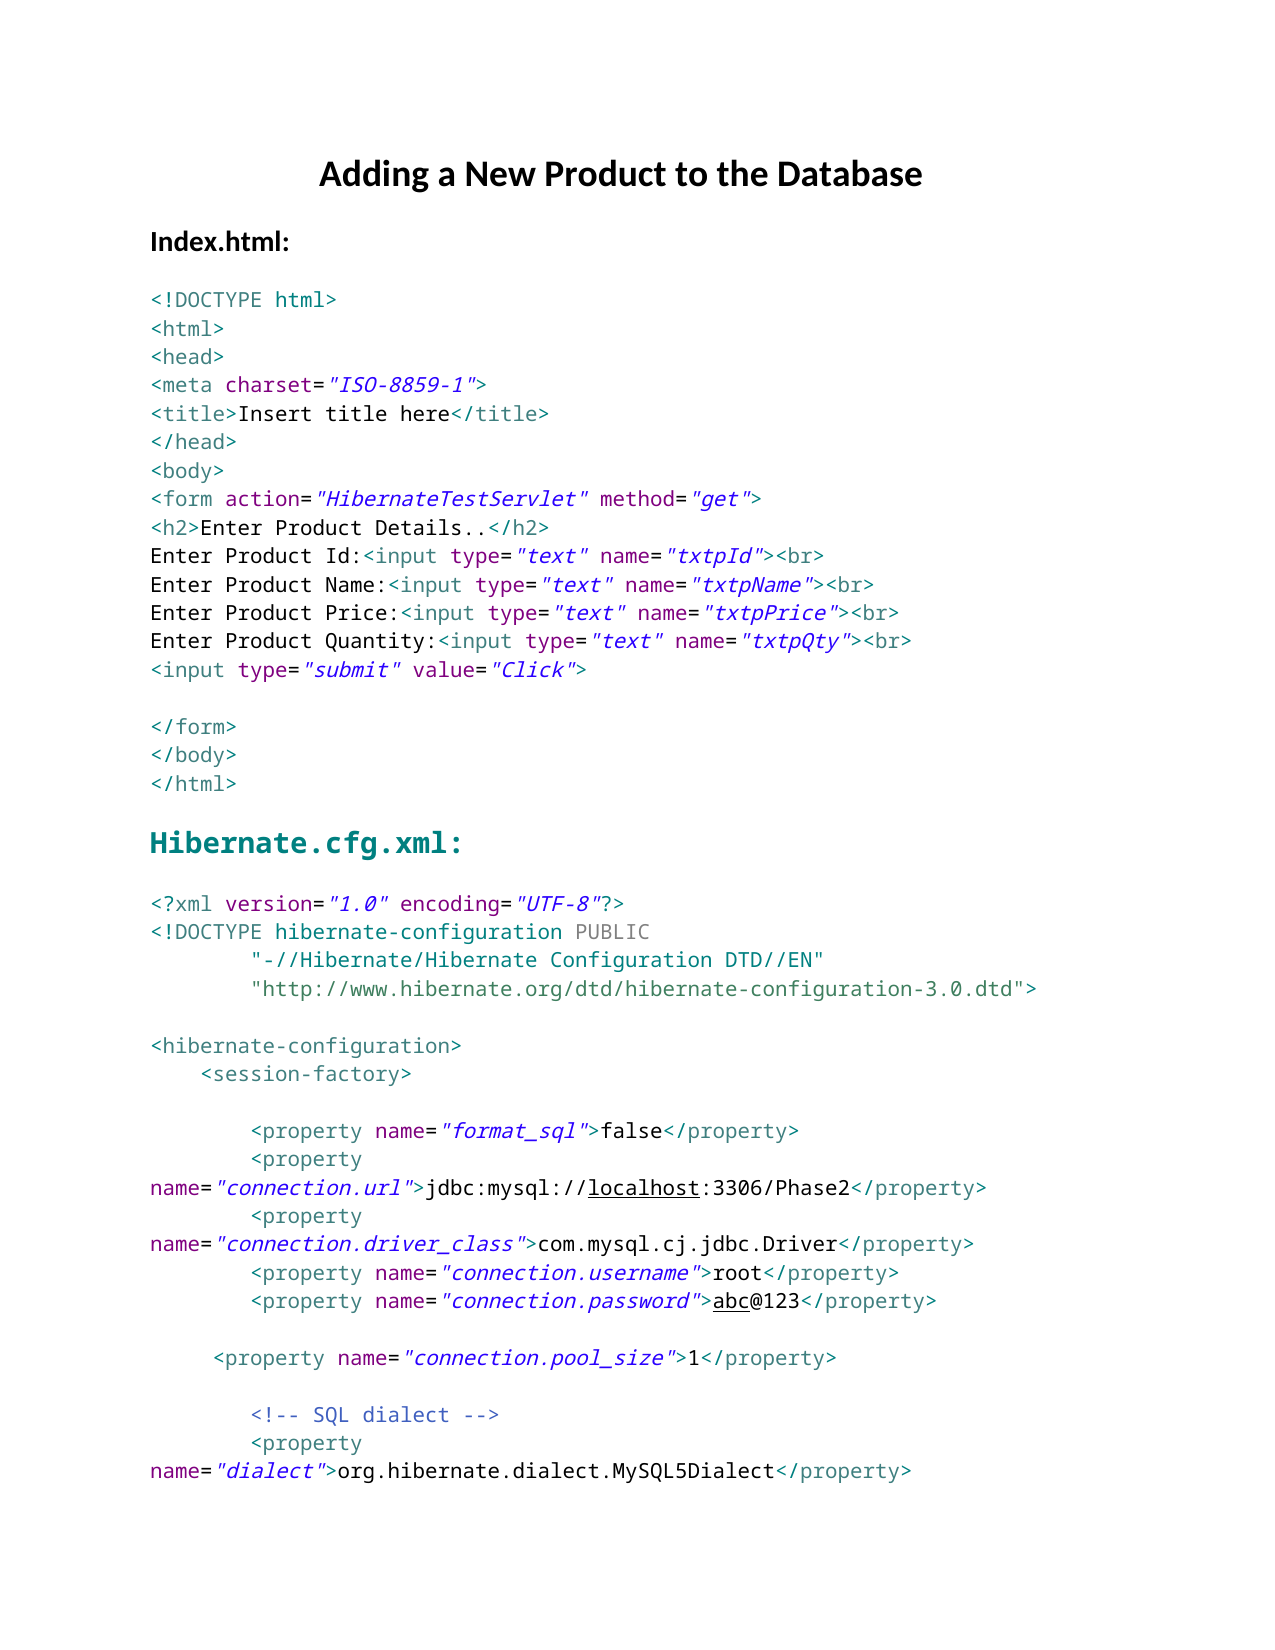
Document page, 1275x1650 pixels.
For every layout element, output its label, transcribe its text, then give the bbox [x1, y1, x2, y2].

text "-//Hibernate/Hibernate Configuration DTD//EN" [150, 946, 1125, 974]
text <property name="connection.password">abc@123</property> [150, 1286, 1125, 1315]
text <hibernate-configuration> [150, 1031, 1125, 1059]
text Hibernate.cfg.xml: [150, 822, 1125, 862]
text Adding a New Product to the Database [150, 150, 1125, 196]
text <property name="format_sql">false</property> [150, 1116, 1125, 1144]
text Enter Product Id:<input type="text" name="txtpId"><br> [150, 541, 1125, 570]
text <head> [150, 342, 1125, 371]
text <input type="submit" value="Click"> [150, 655, 1125, 683]
text <html> [150, 314, 1125, 342]
text Enter Product Price:<input type="text" name="txtpPrice"><br> [150, 598, 1125, 627]
text <form action="HibernateTestServlet" method="get"> [150, 484, 1125, 513]
text <meta charset="ISO-8859-1"> [150, 371, 1125, 399]
text </html> [150, 769, 1125, 797]
text Enter Product Quantity:<input type="text" name="txtpQty"><br> [150, 627, 1125, 655]
text </form> [150, 712, 1125, 740]
text </body> [150, 740, 1125, 769]
text <property name="dialect">org.hibernate.dialect.MySQL5Dialect</property> [150, 1428, 1125, 1485]
text Index.html: [150, 223, 1125, 259]
text <body> [150, 456, 1125, 484]
text <property name="connection.driver_class">com.mysql.cj.jdbc.Driver</property> [150, 1201, 1125, 1258]
text <!-- SQL dialect --> [150, 1400, 1125, 1428]
text </head> [150, 427, 1125, 456]
text <!DOCTYPE html> [150, 285, 1125, 314]
text <!DOCTYPE hibernate-configuration PUBLIC [150, 917, 1125, 946]
text <h2>Enter Product Details..</h2> [150, 513, 1125, 541]
text <session-factory> [150, 1059, 1125, 1088]
text <property name="connection.username">root</property> [150, 1258, 1125, 1286]
text <property name="connection.url">jdbc:mysql://localhost:3306/Phase2</property> [150, 1144, 1125, 1201]
text "http://www.hibernate.org/dtd/hibernate-configuration-3.0.dtd"> [150, 974, 1125, 1002]
text <property name="connection.pool_size">1</property> [150, 1343, 1125, 1371]
text Enter Product Name:<input type="text" name="txtpName"><br> [150, 570, 1125, 598]
text <title>Insert title here</title> [150, 399, 1125, 427]
text <?xml version="1.0" encoding="UTF-8"?> [150, 889, 1125, 917]
